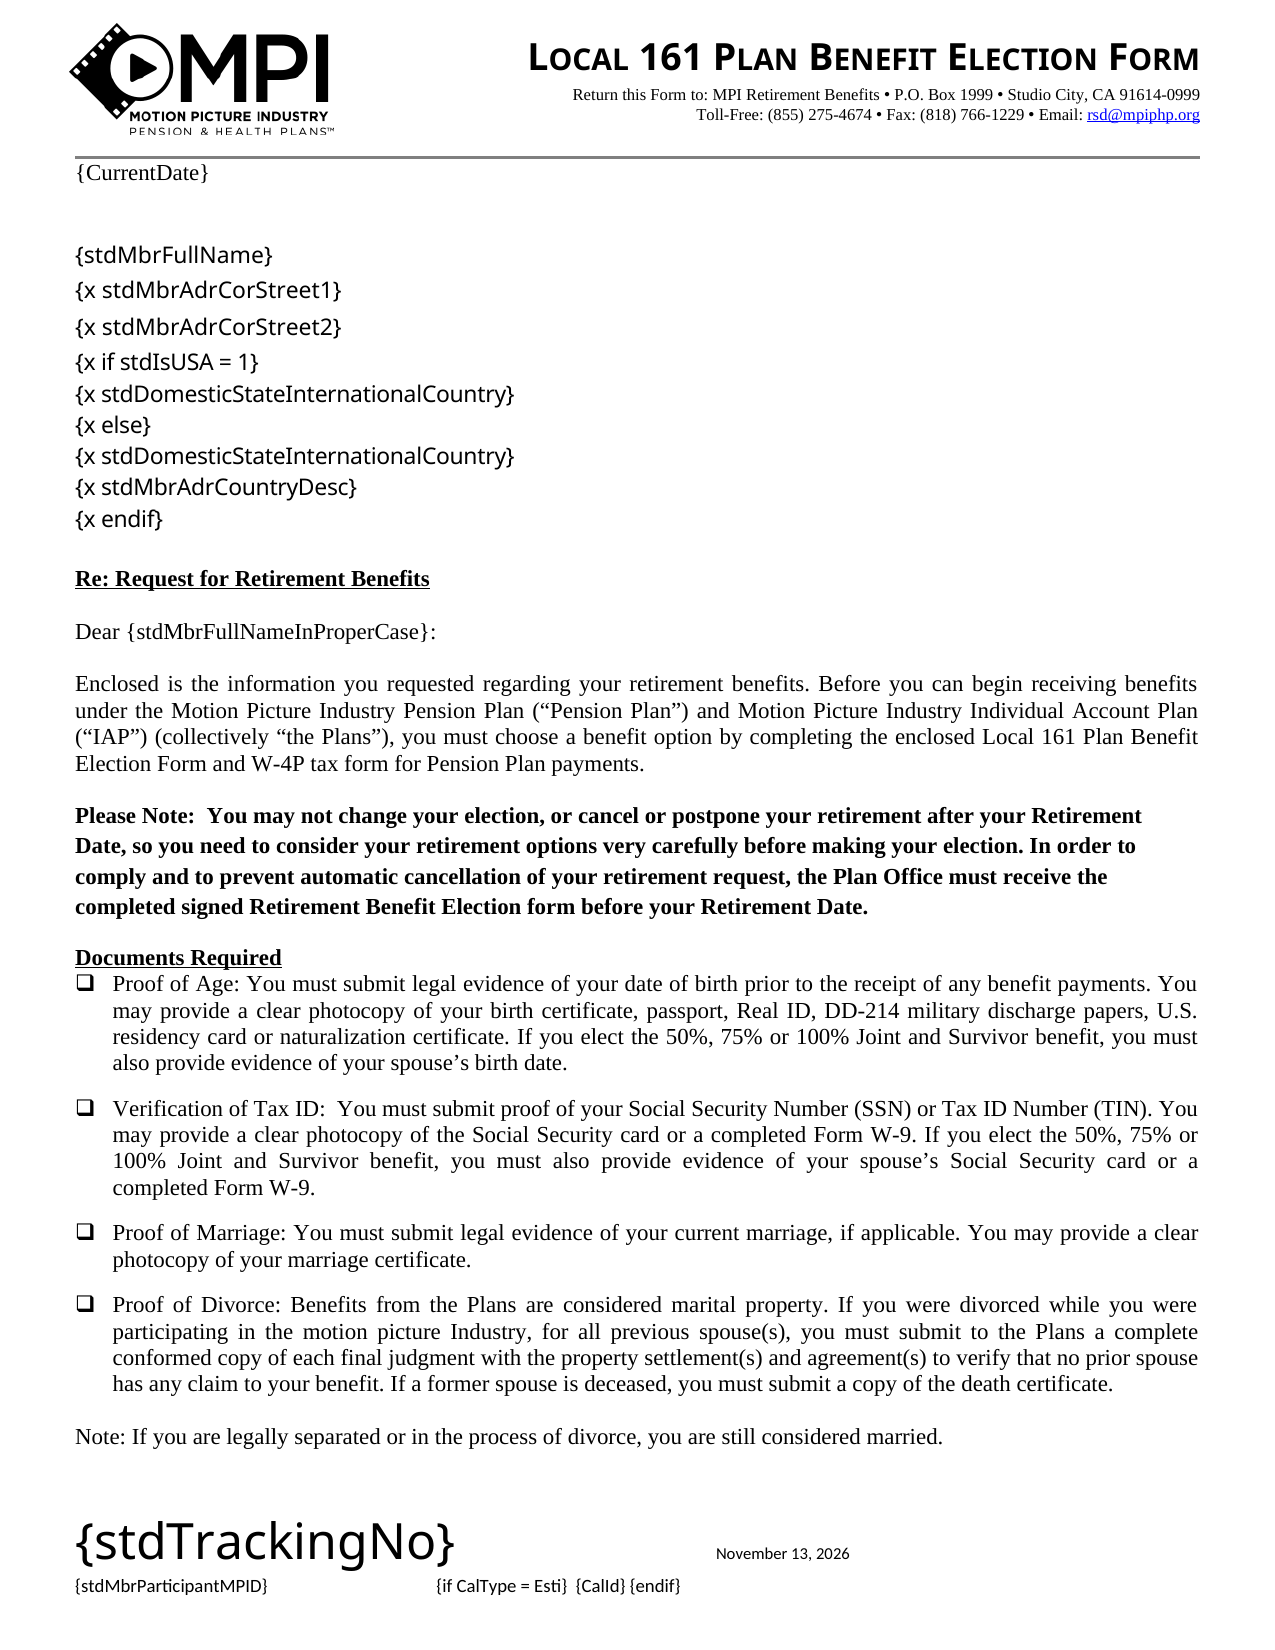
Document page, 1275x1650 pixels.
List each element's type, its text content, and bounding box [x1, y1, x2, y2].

list Verification of Tax ID: You must submit proof of your Social Security Number (SSN) or Tax ID Number (TIN). You may provide a clear photocopy of the Social Security card or a completed Form W-9. If you elect the 50%, 75% or 100% Joint and Survivor benefit, you must also provide evidence of your spouse’s Social Security card or a completed Form W-9. [75, 1095, 1200, 1200]
text {x if stdIsUSA = 1} [75, 346, 1200, 378]
list Proof of Divorce: Benefits from the Plans are considered marital property. If you were divorced while you were participating in the motion picture Industry, for all previous spouse(s), you must submit to the Plans a complete conformed copy of each final judgment with the property settlement(s) and agreement(s) to verify that no prior spouse has any claim to your benefit. If a former spouse is deceased, you must submit a copy of the death certificate. [75, 1291, 1200, 1397]
text {x stdMbrAdrCorStreet1} [75, 274, 1200, 306]
text Re: Request for Retirement Benefits [75, 565, 1200, 591]
list Proof of Age: You must submit legal evidence of your date of birth prior to the receipt of any benefit payments. You may provide a clear photocopy of your birth certificate, passport, Real ID, DD-214 military discharge papers, U.S. residency card or naturalization certificate. If you elect the 50%, 75% or 100% Joint and Survivor benefit, you must also provide evidence of your spouse’s birth date. [75, 970, 1200, 1076]
text {stdMbrFullName} [75, 238, 1200, 270]
text {x stdMbrAdrCorStreet2} [75, 310, 1200, 342]
text {x endif} [75, 503, 1200, 534]
text Dear {stdMbrFullNameInProperCase}: [75, 618, 1200, 644]
text Enclosed is the information you requested regarding your retirement benefits. Before you can begin receiving benefits under the Motion Picture Industry Pension Plan (“Pension Plan”) and Motion Picture Industry Individual Account Plan (“IAP”) (collectively “the Plans”), you must choose a benefit option by completing the enclosed Local 161 Plan Benefit Election Form and W-4P tax form for Pension Plan payments. [75, 671, 1200, 776]
text Note: If you are legally separated or in the process of divorce, you are still considered married. [75, 1423, 1200, 1449]
text {x stdDomesticStateInternationalCountry} [75, 378, 1200, 409]
text Documents Required [75, 944, 1200, 970]
text {x stdMbrAdrCountryDesc} [75, 471, 1200, 503]
text Please Note: You may not change your election, or cancel or postpone your retirement after your Retirement Date, so you need to consider your retirement options very carefully before making your election. In order to comply and to prevent automatic cancellation of your retirement request, the Plan Office must receive the completed signed Retirement Benefit Election form before your Retirement Date. [75, 802, 1200, 919]
list Proof of Marriage: You must submit legal evidence of your current marriage, if applicable. You may provide a clear photocopy of your marriage certificate. [75, 1219, 1200, 1272]
text {x stdDomesticStateInternationalCountry} [75, 440, 1200, 471]
text {CurrentDate} [75, 159, 1200, 186]
text {x else} [75, 409, 1200, 440]
picture [66, 23, 337, 135]
